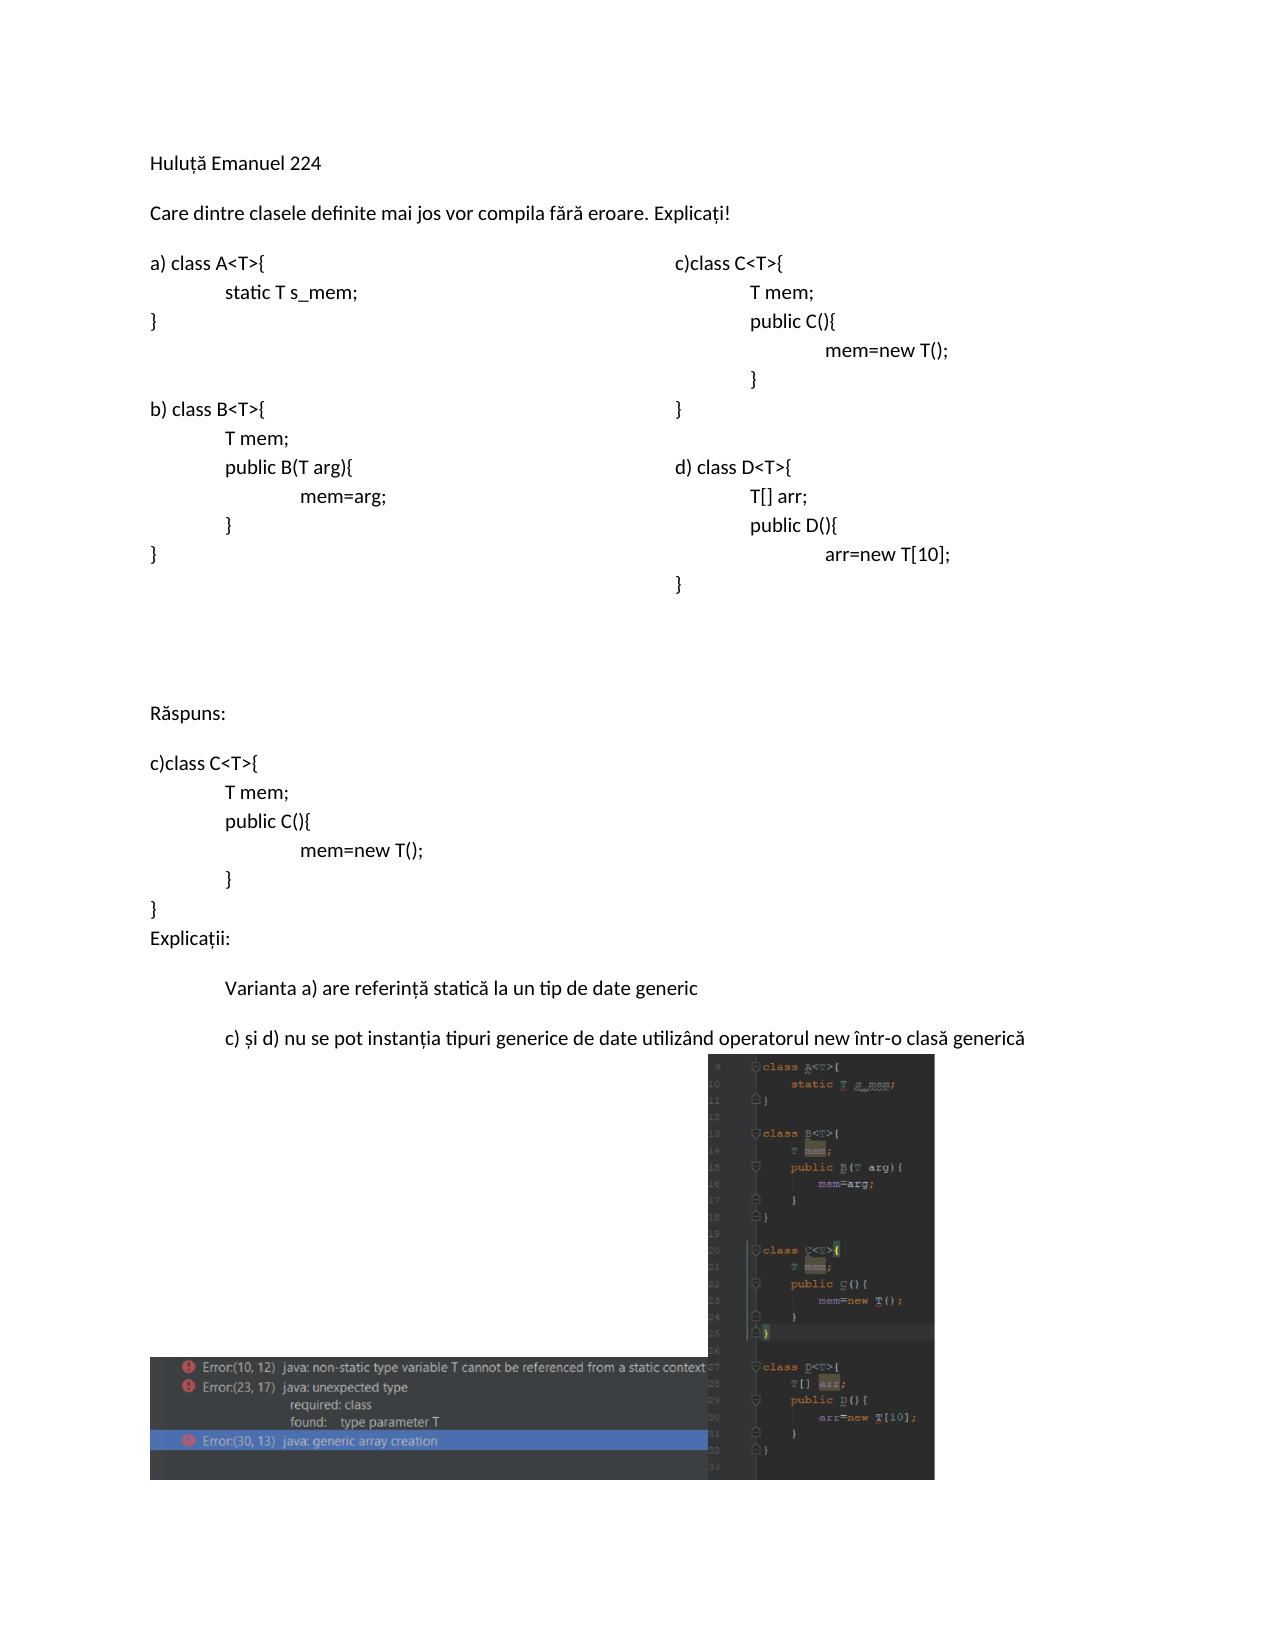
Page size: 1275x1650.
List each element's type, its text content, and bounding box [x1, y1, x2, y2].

text } [675, 396, 1125, 421]
text mem=arg; [150, 483, 600, 509]
text Huluță Emanuel 224 [150, 150, 1125, 175]
text a) class A<T>{ [150, 250, 600, 275]
text } [150, 308, 600, 334]
text } [150, 896, 1125, 921]
text static T s_mem; [150, 279, 600, 304]
picture [150, 1054, 935, 1480]
text public C(){ [675, 308, 1125, 334]
text } [150, 542, 600, 567]
text } [150, 512, 600, 538]
text T mem; [675, 279, 1125, 304]
text T mem; [150, 425, 600, 450]
text public B(T arg){ [150, 454, 600, 479]
text Răspuns: [150, 700, 1125, 725]
text c)class C<T>{ [675, 250, 1125, 275]
text mem=new T(); [675, 337, 1125, 363]
text T mem; [150, 779, 1125, 804]
text arr=new T[10]; [675, 542, 1125, 567]
text T[] arr; [675, 483, 1125, 509]
text b) class B<T>{ [150, 396, 600, 421]
text mem=new T(); [150, 837, 1125, 863]
text } [675, 571, 1125, 596]
text } [150, 867, 1125, 892]
text Care dintre clasele definite mai jos vor compila fără eroare. Explicați! [150, 200, 1125, 225]
text public D(){ [675, 512, 1125, 538]
text public C(){ [150, 808, 1125, 834]
text c)class C<T>{ [150, 750, 1125, 775]
text d) class D<T>{ [675, 454, 1125, 479]
text Explicații: [150, 925, 1125, 950]
text } [675, 367, 1125, 392]
text Varianta a) are referință statică la un tip de date generic [150, 975, 1125, 1000]
